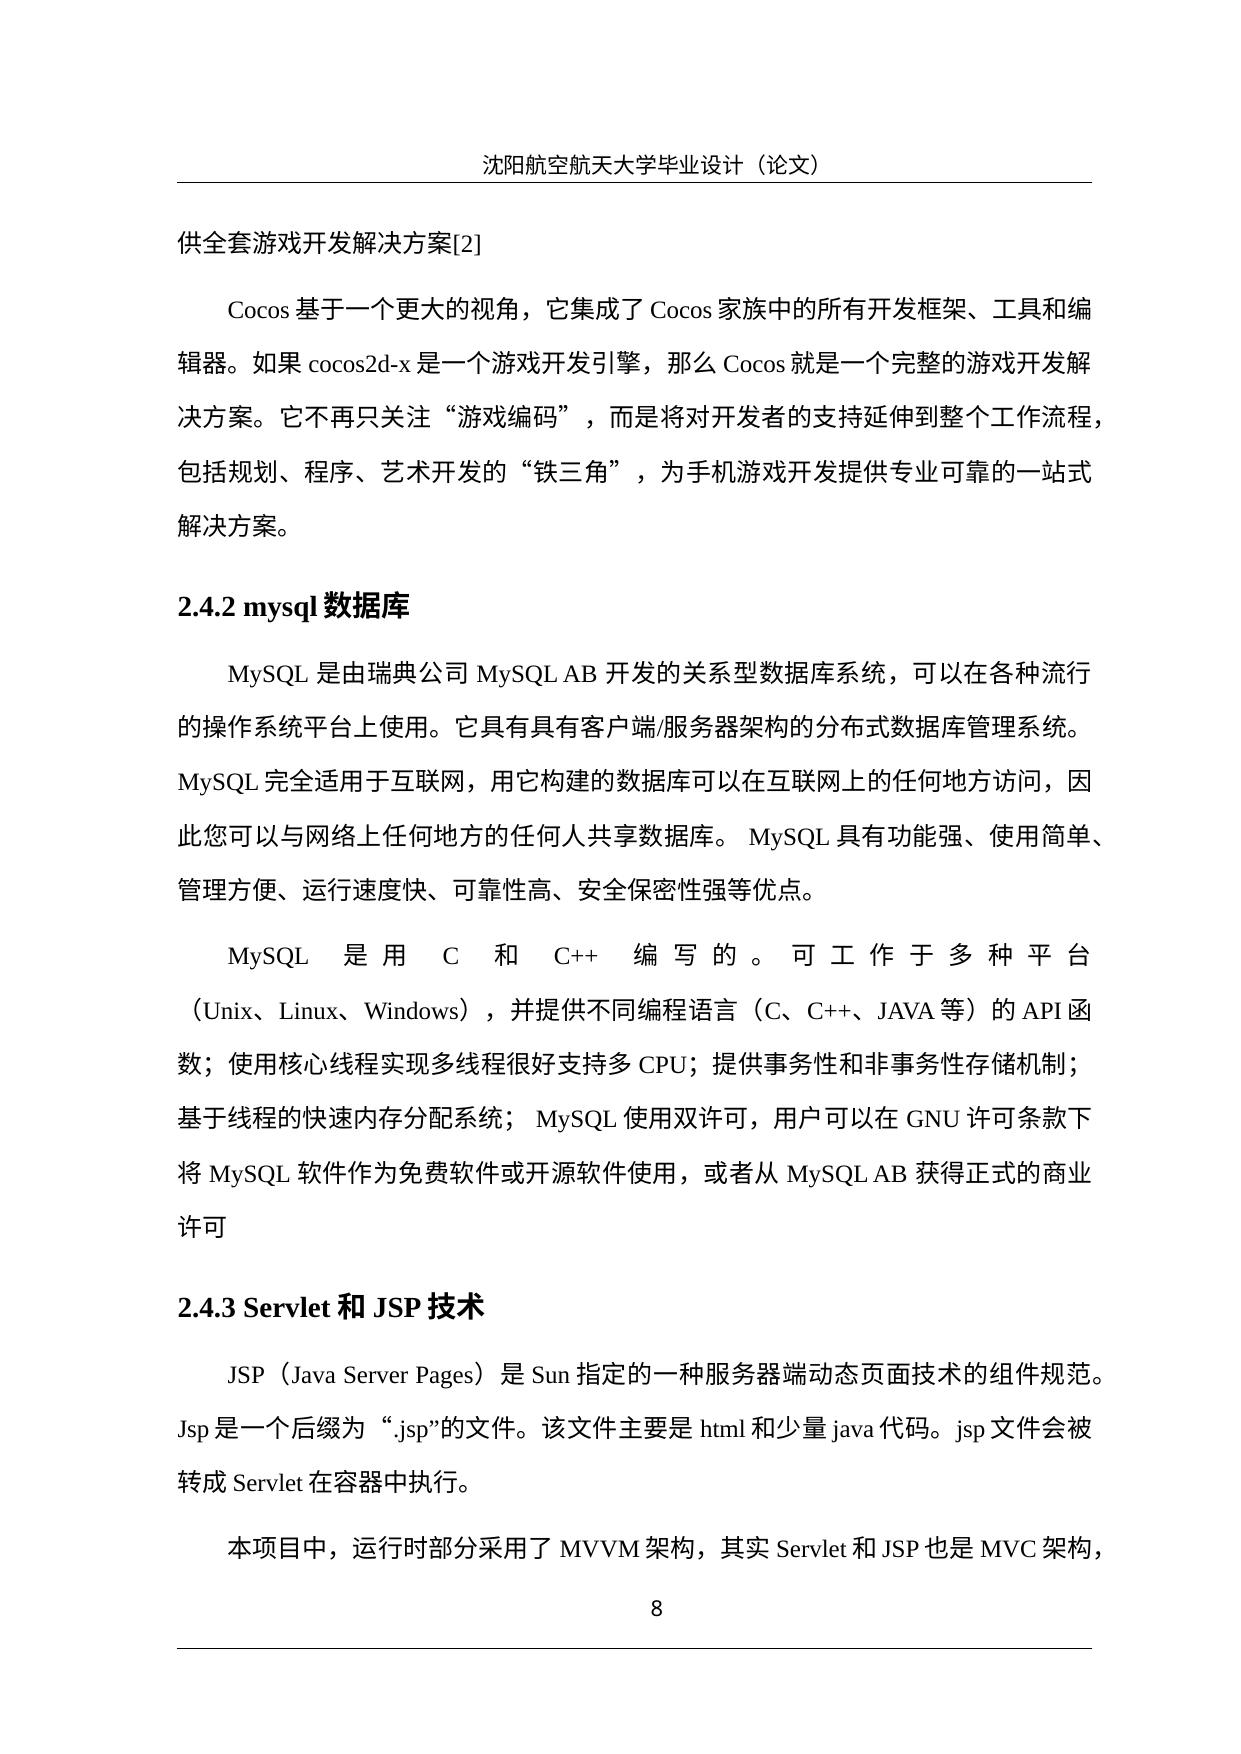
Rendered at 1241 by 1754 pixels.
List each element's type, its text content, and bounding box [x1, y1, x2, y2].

text MySQL 是由瑞典公司 MySQL AB 开发的关系型数据库系统，可以在各种流行的操作系统平台上使用。它具有具有客户端/服务器架构的分布式数据库管理系统。 MySQL完全适用于互联网，用它构建的数据库可以在互联网上的任何地方访问，因此您可以与网络上任何地方的任何人共享数据库。 MySQL具有功能强、使用简单、管理方便、运行速度快、可靠性高、安全保密性强等优点。 [177, 653, 1092, 907]
text MySQL 是用 C 和 C++ 编写的。可工作于多种平台（Unix、Linux、Windows），并提供不同编程语言（C、C++、JAVA等）的API函数；使用核心线程实现多线程很好支持多CPU；提供事务性和非事务性存储机制；基于线程的快速内存分配系统； MySQL 使用双许可，用户可以在 GNU 许可条款下将 MySQL 软件作为免费软件或开源软件使用，或者从 MySQL AB 获得正式的商业许可 [177, 936, 1092, 1244]
text mysql数据库 [177, 583, 1092, 625]
text Cocos基于一个更大的视角，它集成了Cocos家族中的所有开发框架、工具和编辑器。如果cocos2d-x是一个游戏开发引擎，那么Cocos就是一个完整的游戏开发解决方案。它不再只关注“游戏编码”，而是将对开发者的支持延伸到整个工作流程，包括规划、程序、艺术开发的“铁三角”，为手机游戏开发提供专业可靠的一站式解决方案。 [177, 289, 1092, 543]
text 本项目中，运行时部分采用了MVVM架构，其实Servlet和JSP也是MVC架构，MVC模式（Model-View-Controller）是软件工程的一种软件框架，系统分为三个基本部分：模型（Model）、视图（View）和控制器（Controller）。 [177, 1528, 1092, 1564]
text Servlet 和JSP 技术 [177, 1284, 1092, 1326]
text JSP（Java Server Pages）是Sun指定的一种服务器端动态页面技术的组件规范。Jsp是一个后缀为“.jsp”的文件。该文件主要是html和少量java代码。jsp文件会被转成Servlet在容器中执行。 [177, 1354, 1092, 1499]
